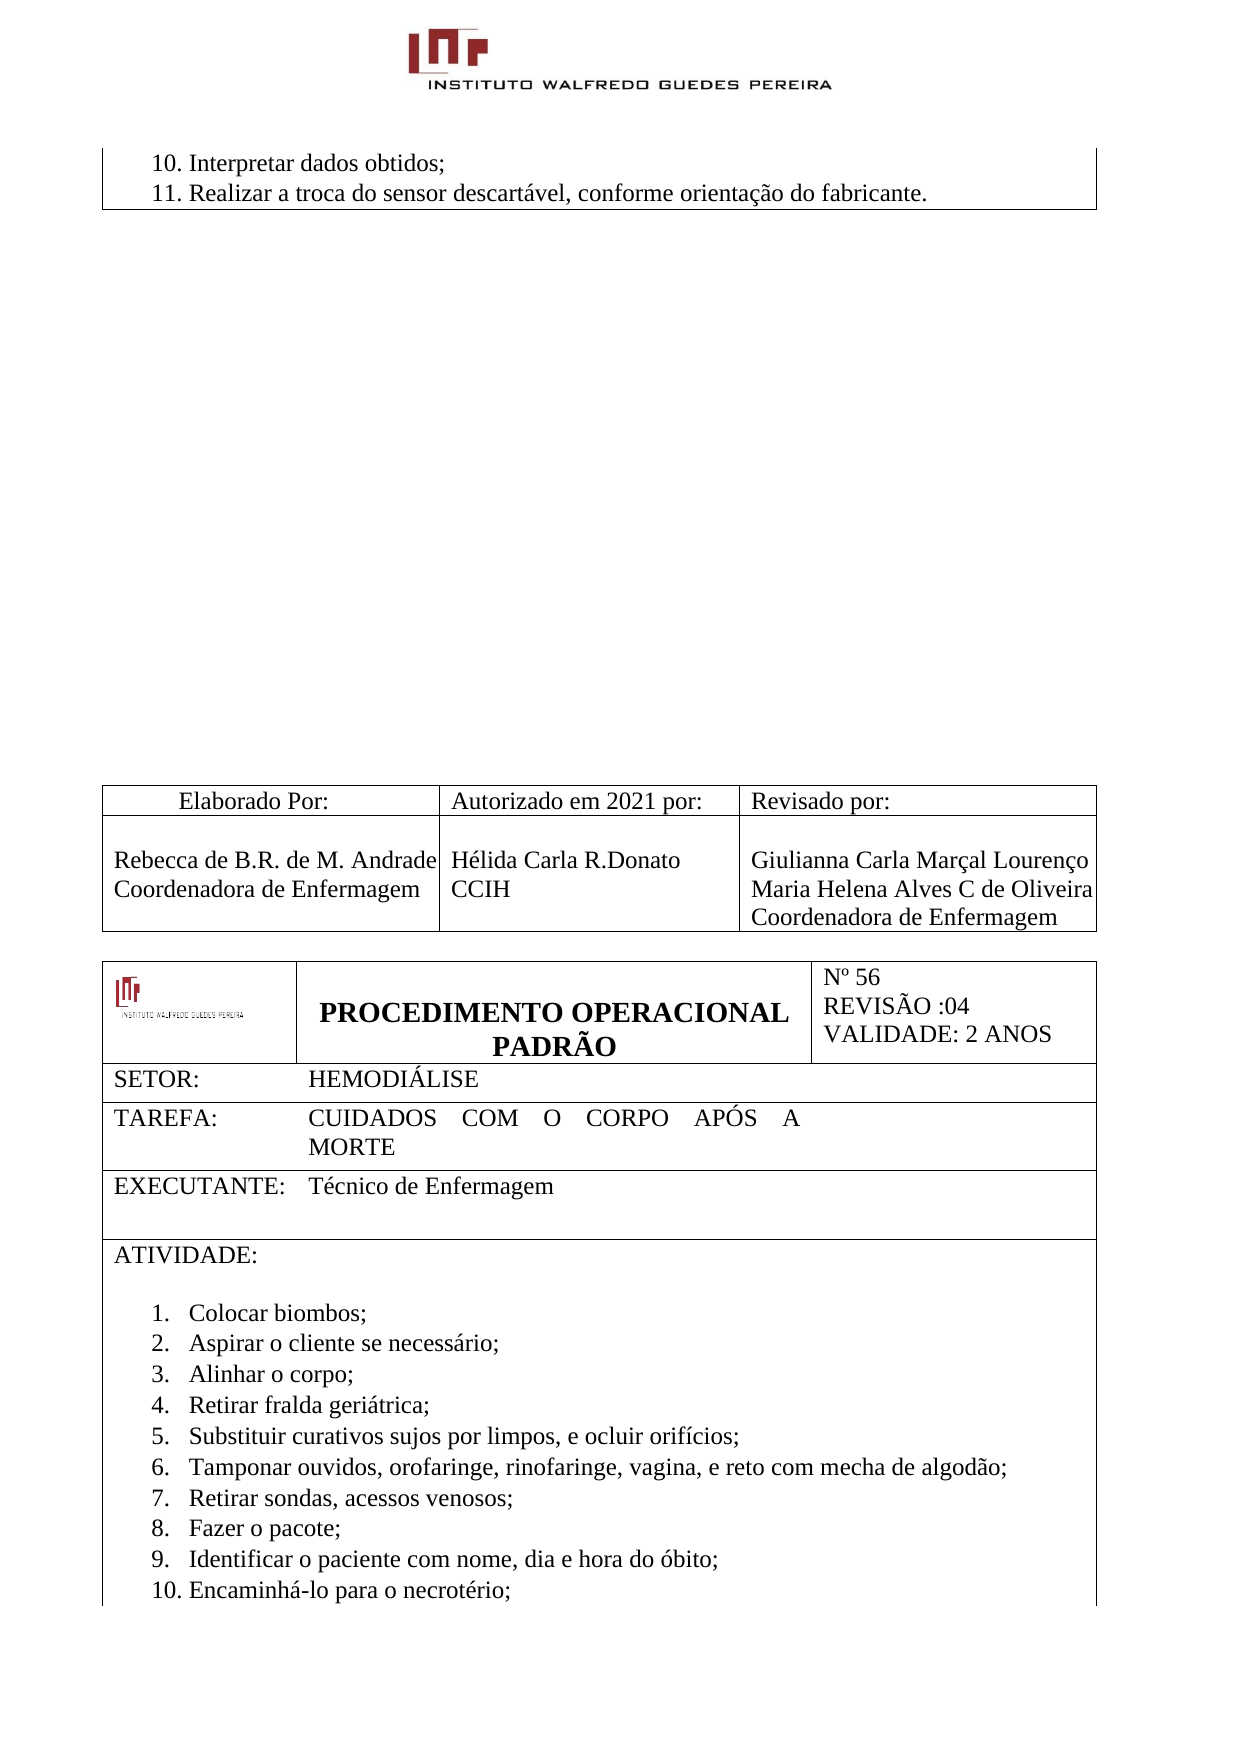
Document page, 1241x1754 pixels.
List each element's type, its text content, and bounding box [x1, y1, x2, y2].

table_cell Giulianna Carla Marçal Lourenço Maria Helena Alves C de Oliveira Coordenadora de Enfermagem [740, 816, 1096, 931]
table_cell Realizar a troca do sensor descartável, conforme orientação do fabricante. [103, 179, 1096, 209]
table_cell EXECUTANTE: [103, 1171, 297, 1239]
table_cell Interpretar dados obtidos; [103, 148, 1096, 178]
table_cell HEMODIÁLISE [297, 1064, 812, 1102]
table_cell Alinhar o corpo; [103, 1359, 1096, 1390]
picture [113, 961, 248, 1053]
table_cell Fazer o pacote; [103, 1514, 1096, 1544]
table_header Elaborado Por: [103, 786, 439, 815]
table_cell Tamponar ouvidos, orofaringe, rinofaringe, vagina, e reto com mecha de algodão; [103, 1452, 1096, 1483]
table_cell Substituir curativos sujos por limpos, e ocluir orifícios; [103, 1421, 1096, 1452]
table_cell Hélida Carla R.Donato CCIH [440, 816, 739, 931]
table_cell [812, 1171, 1096, 1239]
table_header Autorizado em 2021 por: [440, 786, 739, 815]
table_header Nº 56 REVISÃO :04 VALIDADE: 2 ANOS [812, 962, 1096, 1063]
table_header [103, 962, 296, 1063]
table_header PROCEDIMENTO OPERACIONAL PADRÃO [297, 962, 811, 1063]
table_cell Retirar fralda geriátrica; [103, 1390, 1096, 1421]
table_cell Encaminhá-lo para o necrotério; [103, 1575, 1096, 1606]
table_cell Identificar o paciente com nome, dia e hora do óbito; [103, 1544, 1096, 1575]
table_cell ATIVIDADE: [103, 1240, 1096, 1298]
table_cell Retirar sondas, acessos venosos; [103, 1483, 1096, 1513]
table_cell Técnico de Enfermagem [297, 1171, 812, 1239]
table_cell Rebecca de B.R. de M. Andrade Coordenadora de Enfermagem [103, 816, 439, 931]
table_header Revisado por: [740, 786, 1096, 815]
table_cell SETOR: [103, 1064, 297, 1102]
table_cell Aspirar o cliente se necessário; [103, 1329, 1096, 1359]
table_cell Colocar biombos; [103, 1298, 1096, 1328]
table_cell CUIDADOS COM O CORPO APÓS A MORTE [297, 1103, 812, 1170]
table_cell [812, 1103, 1096, 1170]
table_cell TAREFA: [103, 1103, 297, 1170]
table_cell [812, 1064, 1096, 1102]
picture [406, 26, 834, 90]
